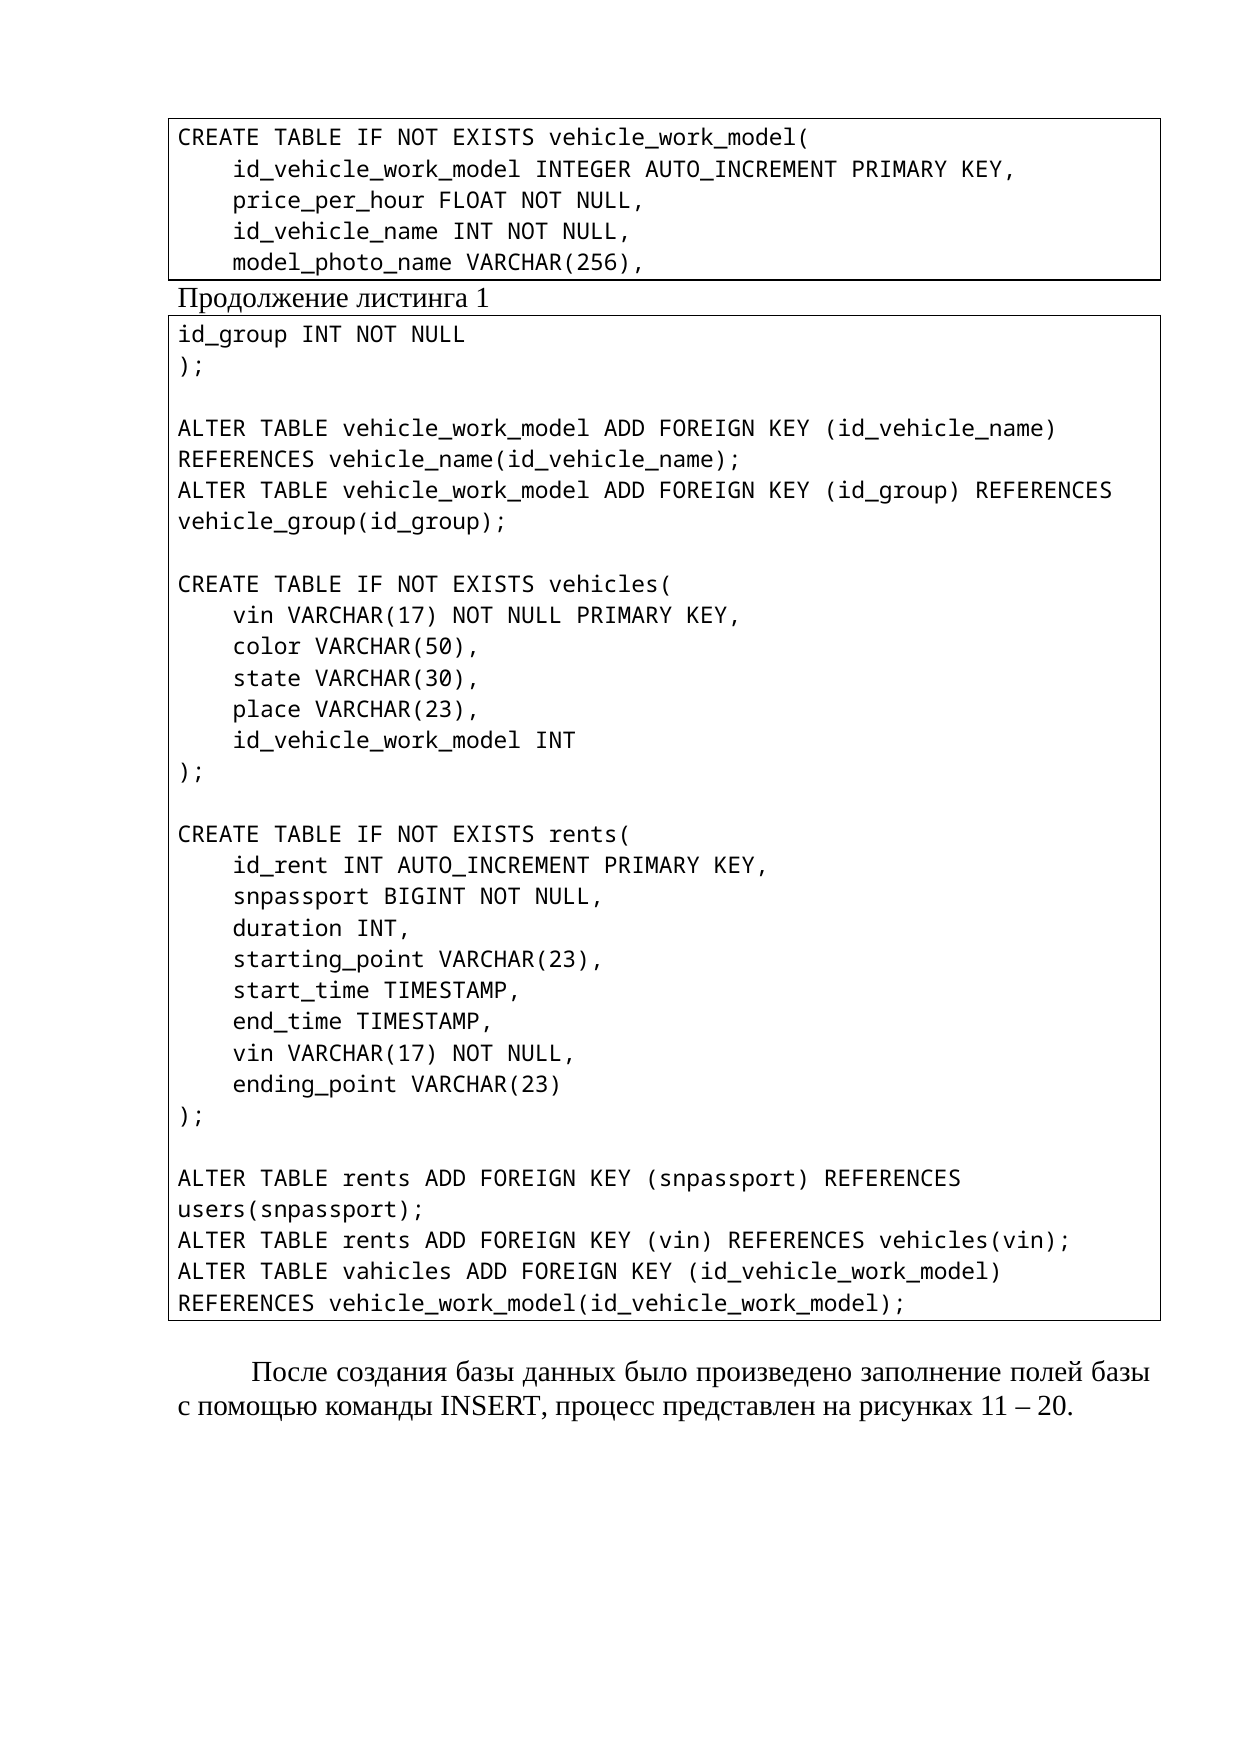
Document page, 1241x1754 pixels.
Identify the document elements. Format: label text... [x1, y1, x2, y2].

text id_rent INT AUTO_INCREMENT PRIMARY KEY, [177, 849, 1152, 880]
text starting_point VARCHAR(23), [177, 943, 1152, 974]
text end_time TIMESTAMP, [177, 1005, 1152, 1037]
text model_photo_name VARCHAR(256), [169, 243, 1160, 279]
text ending_point VARCHAR(23) [177, 1068, 1152, 1099]
text id_vehicle_name INT NOT NULL, [177, 215, 1152, 243]
text duration INT, [177, 912, 1152, 943]
text price_per_hour FLOAT NOT NULL, [177, 184, 1152, 215]
text color VARCHAR(50), [177, 630, 1152, 662]
text ALTER TABLE vehicle_work_model ADD FOREIGN KEY (id_group) REFERENCES vehicle_group(id_group); [177, 474, 1152, 537]
text state VARCHAR(30), [177, 662, 1152, 693]
text После создания базы данных было произведено заполнение полей базы с помощью команды INSERT, процесс представлен на рисунках 11 – 20. [177, 1354, 1152, 1422]
text snpassport BIGINT NOT NULL, [177, 880, 1152, 912]
text ALTER TABLE vahicles ADD FOREIGN KEY (id_vehicle_work_model) REFERENCES vehicle_work_model(id_vehicle_work_model); [169, 1252, 1160, 1320]
text vin VARCHAR(17) NOT NULL PRIMARY KEY, [177, 599, 1152, 630]
text ALTER TABLE rents ADD FOREIGN KEY (vin) REFERENCES vehicles(vin); [177, 1224, 1152, 1252]
text id_group INT NOT NULL [169, 316, 1160, 349]
text place VARCHAR(23), [177, 693, 1152, 724]
text ); [177, 1099, 1152, 1130]
text start_time TIMESTAMP, [177, 974, 1152, 1005]
text ); [177, 755, 1152, 787]
text id_vehicle_work_model INTEGER AUTO_INCREMENT PRIMARY KEY, [177, 152, 1152, 184]
text ALTER TABLE vehicle_work_model ADD FOREIGN KEY (id_vehicle_name) REFERENCES vehicle_name(id_vehicle_name); [177, 412, 1152, 474]
text id_vehicle_work_model INT [177, 724, 1152, 755]
text Продолжение листинга 1 [177, 281, 1152, 315]
text ); [177, 349, 1152, 380]
text CREATE TABLE IF NOT EXISTS rents( [177, 818, 1152, 849]
text CREATE TABLE IF NOT EXISTS vehicles( [177, 568, 1152, 599]
text vin VARCHAR(17) NOT NULL, [177, 1037, 1152, 1068]
text CREATE TABLE IF NOT EXISTS vehicle_work_model( [169, 119, 1160, 152]
text ALTER TABLE rents ADD FOREIGN KEY (snpassport) REFERENCES users(snpassport); [177, 1162, 1152, 1224]
